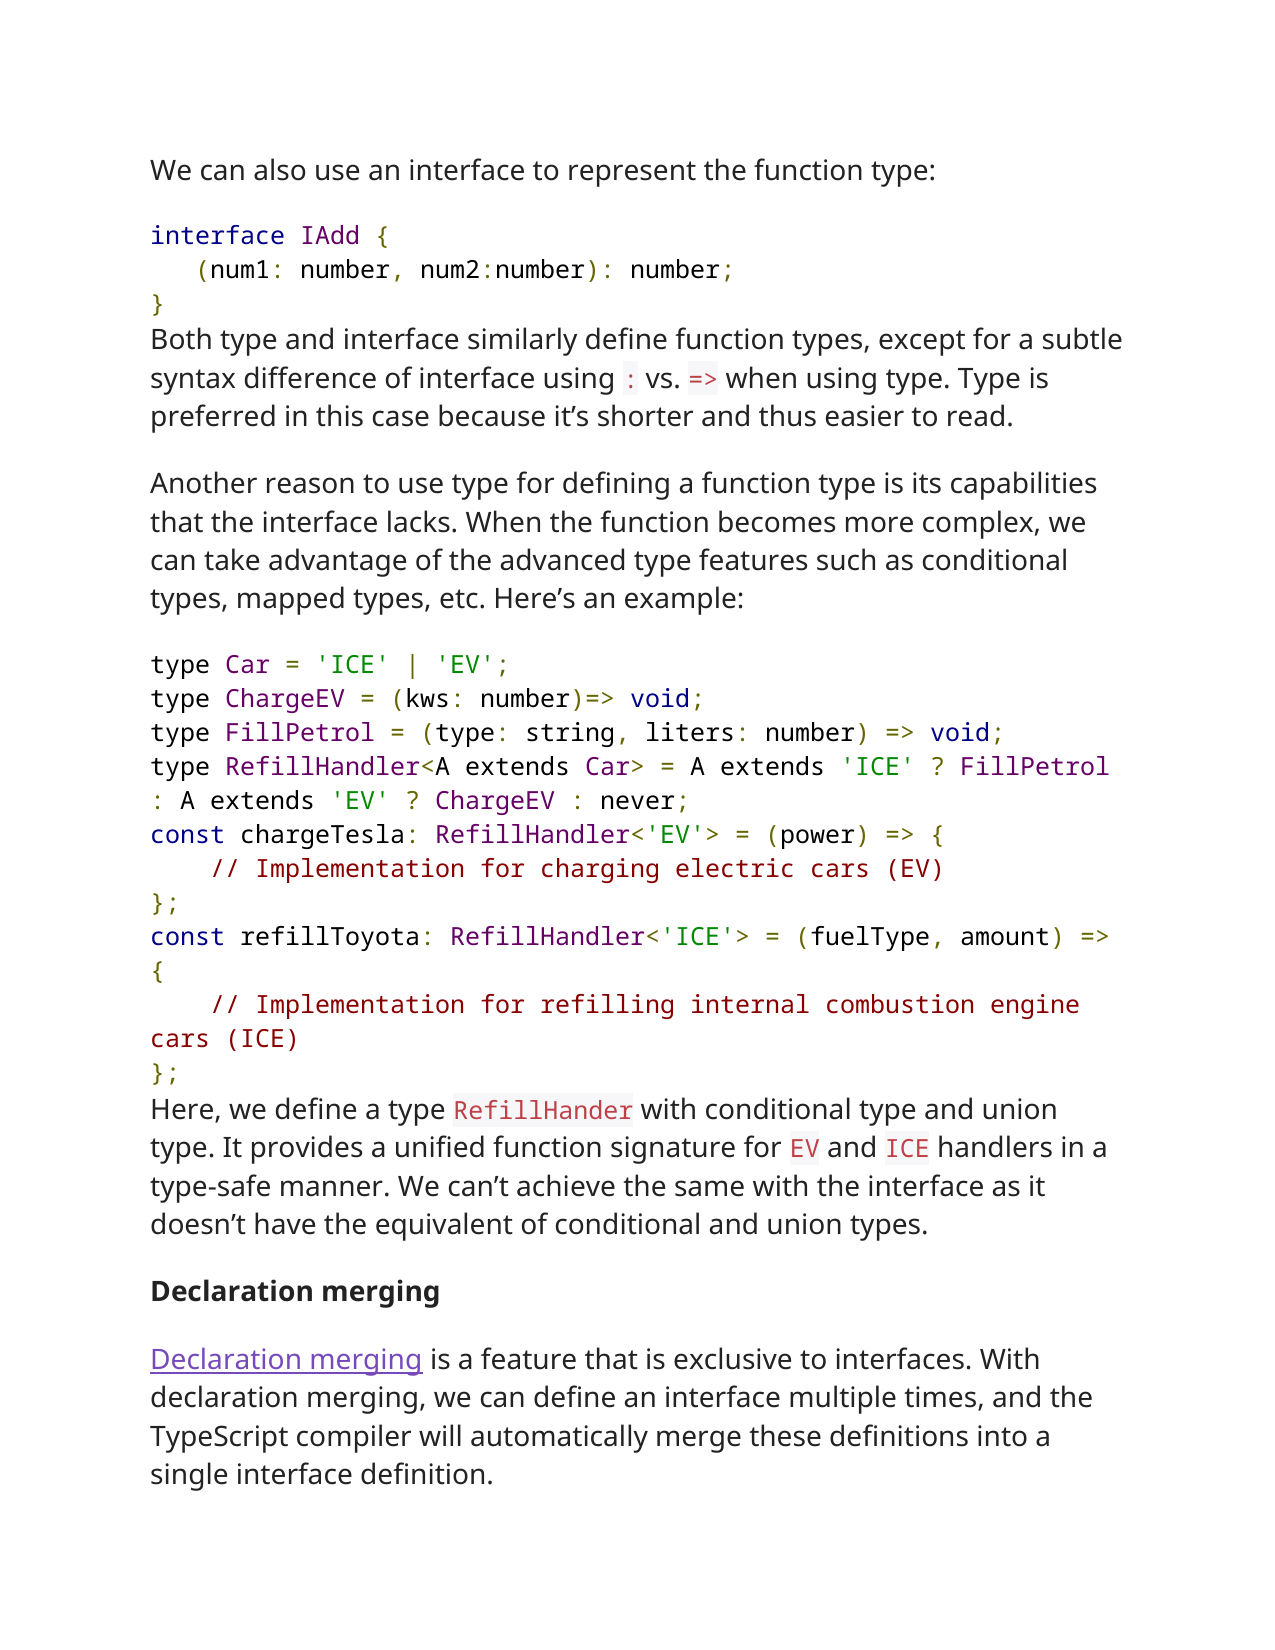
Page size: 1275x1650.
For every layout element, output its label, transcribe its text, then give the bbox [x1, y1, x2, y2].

text interface IAdd { [150, 217, 1125, 252]
text const refillToyota: RefillHandler<'ICE'> = (fuelType, amount) => { [150, 919, 1125, 987]
text const chargeTesla: RefillHandler<'EV'> = (power) => { [150, 817, 1125, 851]
text Here, we define a type RefillHander with conditional type and union type. It provides a unified function signature for EV and ICE handlers in a type-safe manner. We can’t achieve the same with the interface as it doesn’t have the equivalent of conditional and union types. [150, 1089, 1125, 1242]
text Declaration merging is a feature that is exclusive to interfaces. With declaration merging, we can define an interface multiple times, and the TypeScript compiler will automatically merge these definitions into a single interface definition. [150, 1339, 1125, 1492]
text type RefillHandler<A extends Car> = A extends 'ICE' ? FillPetrol : A extends 'EV' ? ChargeEV : never; [150, 748, 1125, 817]
text // Implementation for charging electric cars (EV) [150, 851, 1125, 885]
text Another reason to use type for defining a function type is its capabilities that the interface lacks. When the function becomes more complex, we can take advantage of the advanced type features such as conditional types, mapped types, etc. Here’s an example: [150, 464, 1125, 617]
text type Car = 'ICE' | 'EV'; [150, 646, 1125, 680]
text (num1: number, num2:number): number; [150, 252, 1125, 286]
text Both type and interface similarly define function types, except for a subtle syntax difference of interface using : vs. => when using type. Type is preferred in this case because it’s shorter and thus easier to read. [150, 320, 1125, 435]
text }; [150, 1055, 1125, 1089]
text } [150, 286, 1125, 320]
text }; [150, 885, 1125, 919]
text // Implementation for refilling internal combustion engine cars (ICE) [150, 987, 1125, 1055]
text We can also use an interface to represent the function type: [150, 150, 1125, 188]
text Declaration merging [150, 1272, 1125, 1310]
text type FillPetrol = (type: string, liters: number) => void; [150, 714, 1125, 748]
text type ChargeEV = (kws: number)=> void; [150, 680, 1125, 714]
